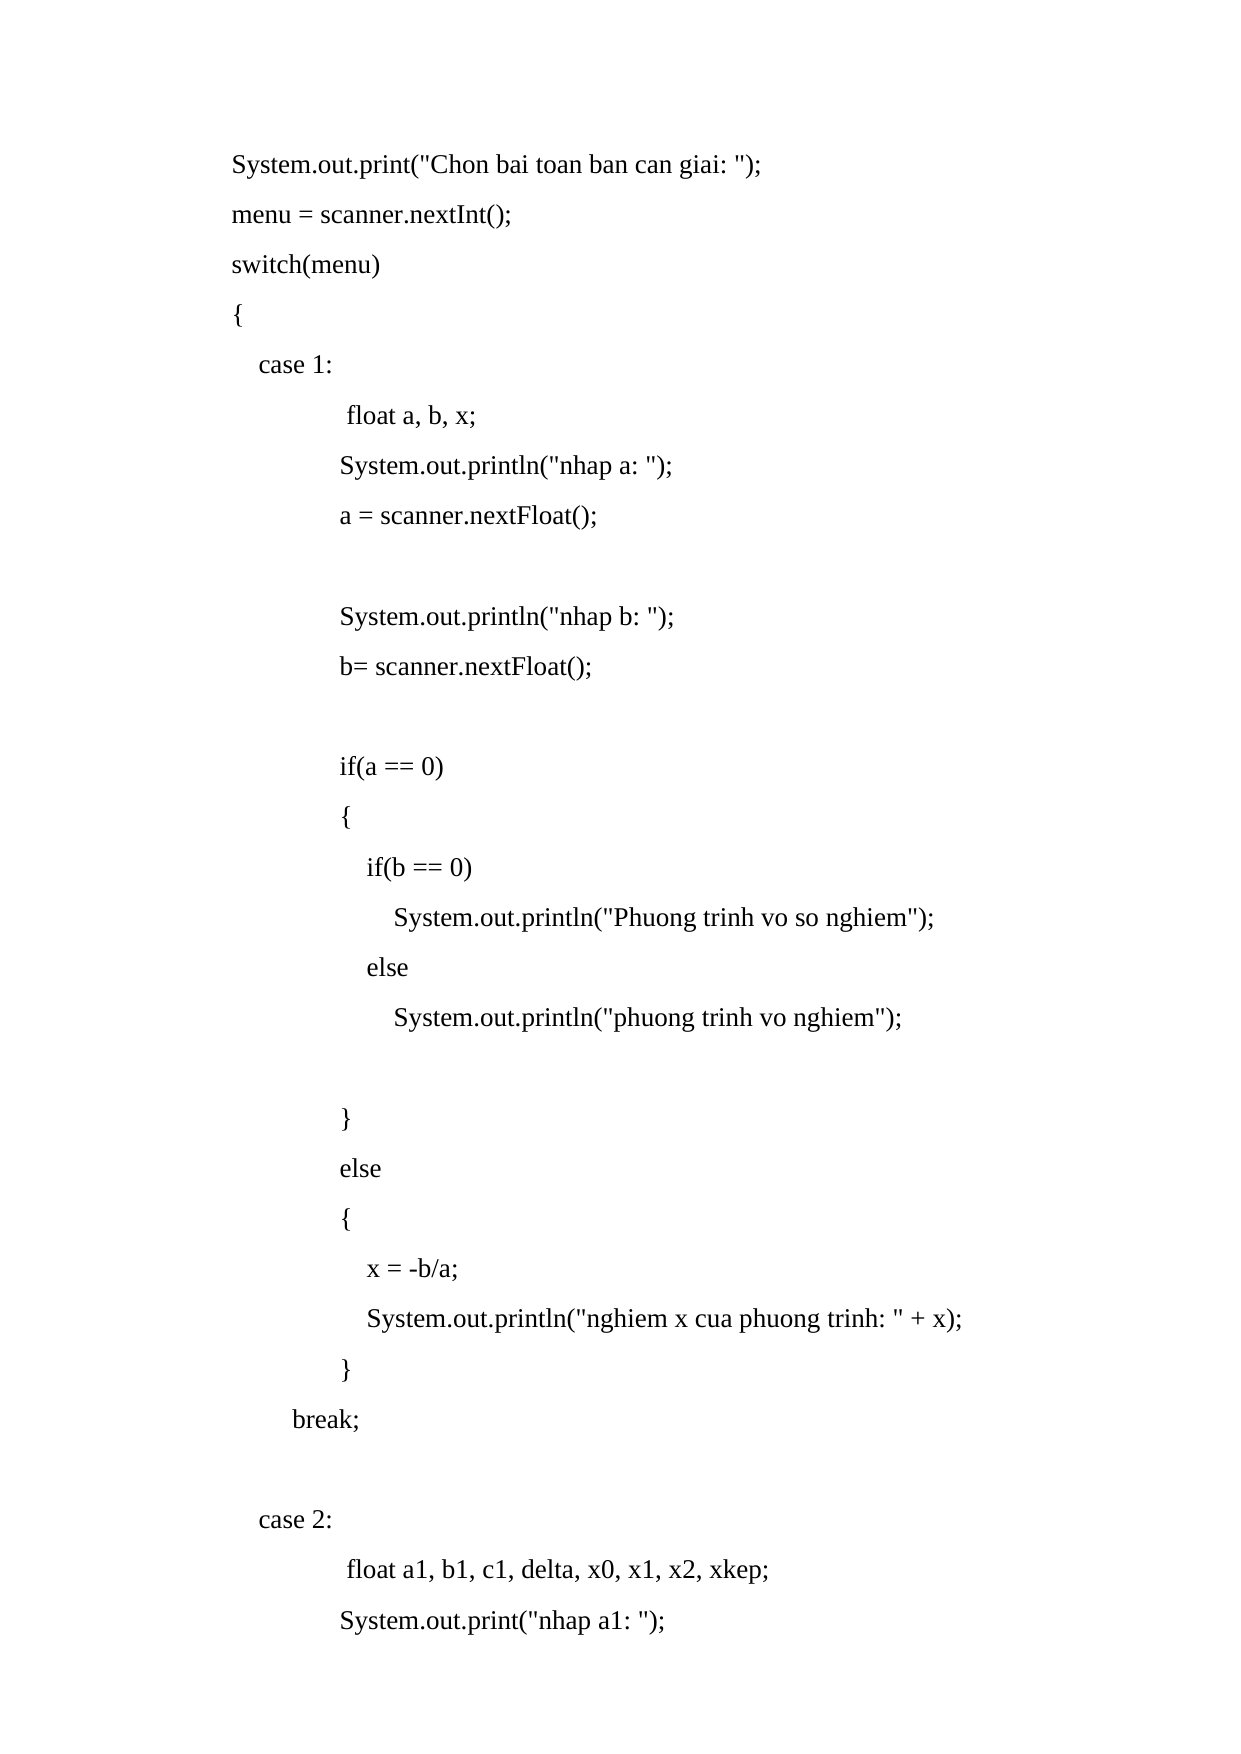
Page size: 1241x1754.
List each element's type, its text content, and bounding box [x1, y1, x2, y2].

text } [177, 1102, 1092, 1133]
text case 1: [177, 348, 1092, 380]
text System.out.println("phuong trinh vo nghiem"); [177, 1001, 1092, 1032]
text System.out.print("nhap a1: "); [177, 1604, 1092, 1635]
text menu = scanner.nextInt(); [177, 198, 1092, 229]
text break; [177, 1403, 1092, 1434]
text float a1, b1, c1, delta, x0, x1, x2, xkep; [177, 1553, 1092, 1585]
text { [177, 298, 1092, 329]
text else [177, 951, 1092, 982]
text System.out.println("nhap b: "); [177, 599, 1092, 631]
text b= scanner.nextFloat(); [177, 650, 1092, 681]
text if(b == 0) [177, 851, 1092, 882]
text System.out.println("nghiem x cua phuong trinh: " + x); [177, 1302, 1092, 1334]
text x = -b/a; [177, 1252, 1092, 1283]
text System.out.println("nhap a: "); [177, 449, 1092, 480]
text a = scanner.nextFloat(); [177, 499, 1092, 530]
text if(a == 0) [177, 750, 1092, 781]
text System.out.print("Chon bai toan ban can giai: "); [177, 148, 1092, 179]
text else [177, 1152, 1092, 1183]
text case 2: [177, 1503, 1092, 1534]
text } [177, 1353, 1092, 1384]
text float a, b, x; [177, 399, 1092, 430]
text { [177, 800, 1092, 832]
text { [177, 1202, 1092, 1233]
text System.out.println("Phuong trinh vo so nghiem"); [177, 901, 1092, 932]
text switch(menu) [177, 248, 1092, 279]
